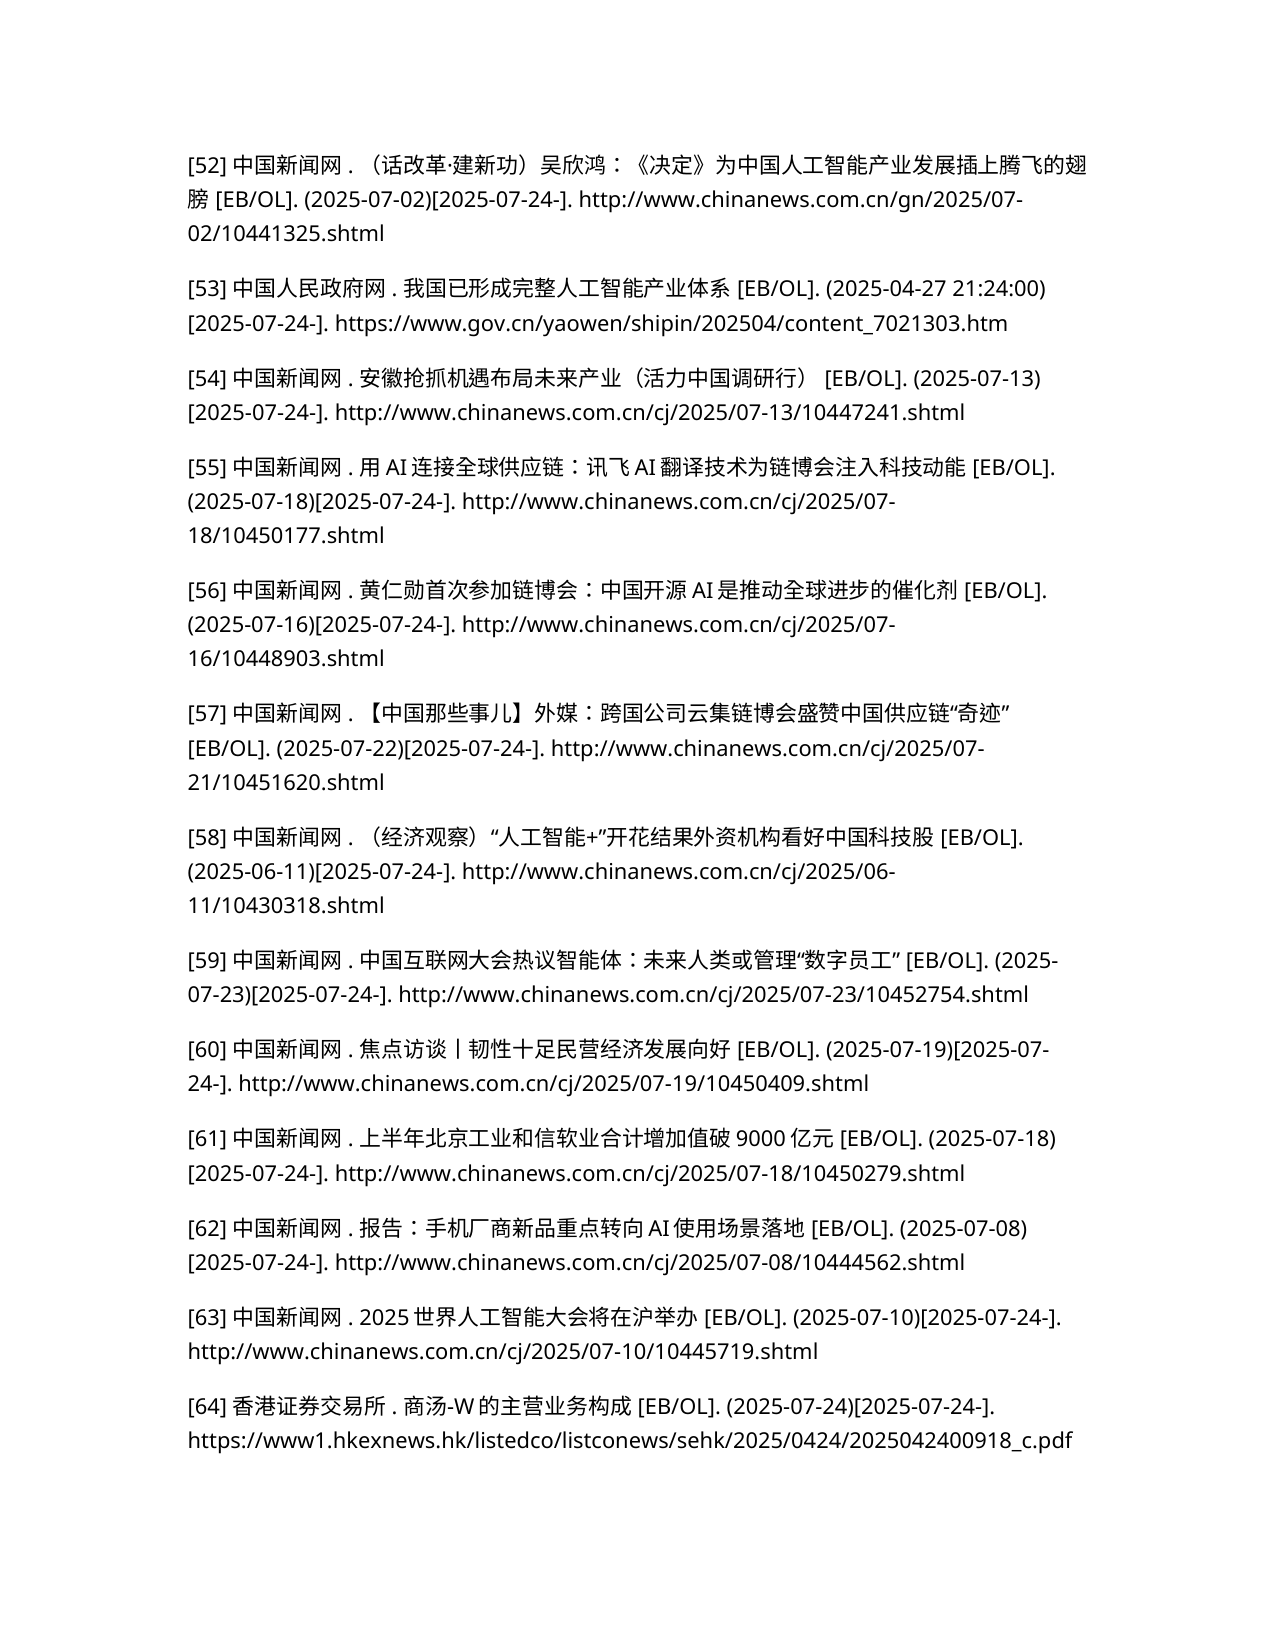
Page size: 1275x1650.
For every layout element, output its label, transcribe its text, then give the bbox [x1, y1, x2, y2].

text [57] 中国新闻网 . 【中国那些事儿】外媒：跨国公司云集链博会盛赞中国供应链“奇迹” [EB/OL]. (2025-07-22)[2025-07-24-]. http://www.chinanews.com.cn/cj/2025/07-21/10451620.shtml [187, 698, 1087, 796]
text [55] 中国新闻网 . 用AI连接全球供应链：讯飞AI翻译技术为链博会注入科技动能 [EB/OL]. (2025-07-18)[2025-07-24-]. http://www.chinanews.com.cn/cj/2025/07-18/10450177.shtml [187, 452, 1087, 550]
text [56] 中国新闻网 . 黄仁勋首次参加链博会：中国开源AI是推动全球进步的催化剂 [EB/OL]. (2025-07-16)[2025-07-24-]. http://www.chinanews.com.cn/cj/2025/07-16/10448903.shtml [187, 575, 1087, 673]
text [58] 中国新闻网 . （经济观察）“人工智能+”开花结果外资机构看好中国科技股 [EB/OL]. (2025-06-11)[2025-07-24-]. http://www.chinanews.com.cn/cj/2025/06-11/10430318.shtml [187, 822, 1087, 920]
text [61] 中国新闻网 . 上半年北京工业和信软业合计增加值破9000亿元 [EB/OL]. (2025-07-18)[2025-07-24-]. http://www.chinanews.com.cn/cj/2025/07-18/10450279.shtml [187, 1123, 1087, 1187]
text [62] 中国新闻网 . 报告：手机厂商新品重点转向AI使用场景落地 [EB/OL]. (2025-07-08)[2025-07-24-]. http://www.chinanews.com.cn/cj/2025/07-08/10444562.shtml [187, 1212, 1087, 1276]
text [63] 中国新闻网 . 2025世界人工智能大会将在沪举办 [EB/OL]. (2025-07-10)[2025-07-24-]. http://www.chinanews.com.cn/cj/2025/07-10/10445719.shtml [187, 1302, 1087, 1366]
text [54] 中国新闻网 . 安徽抢抓机遇布局未来产业（活力中国调研行） [EB/OL]. (2025-07-13)[2025-07-24-]. http://www.chinanews.com.cn/cj/2025/07-13/10447241.shtml [187, 362, 1087, 426]
text [53] 中国人民政府网 . 我国已形成完整人工智能产业体系 [EB/OL]. (2025-04-27 21:24:00)[2025-07-24-]. https://www.gov.cn/yaowen/shipin/202504/content_7021303.htm [187, 273, 1087, 337]
text [52] 中国新闻网 . （话改革·建新功）吴欣鸿：《决定》为中国人工智能产业发展插上腾飞的翅膀 [EB/OL]. (2025-07-02)[2025-07-24-]. http://www.chinanews.com.cn/gn/2025/07-02/10441325.shtml [187, 150, 1087, 248]
text [59] 中国新闻网 . 中国互联网大会热议智能体：未来人类或管理“数字员工” [EB/OL]. (2025-07-23)[2025-07-24-]. http://www.chinanews.com.cn/cj/2025/07-23/10452754.shtml [187, 945, 1087, 1009]
text [60] 中国新闻网 . 焦点访谈丨韧性十足民营经济发展向好 [EB/OL]. (2025-07-19)[2025-07-24-]. http://www.chinanews.com.cn/cj/2025/07-19/10450409.shtml [187, 1034, 1087, 1098]
text [64] 香港证券交易所 . 商汤-W的主营业务构成 [EB/OL]. (2025-07-24)[2025-07-24-]. https://www1.hkexnews.hk/listedco/listconews/sehk/2025/0424/2025042400918_c.pdf [187, 1391, 1087, 1455]
